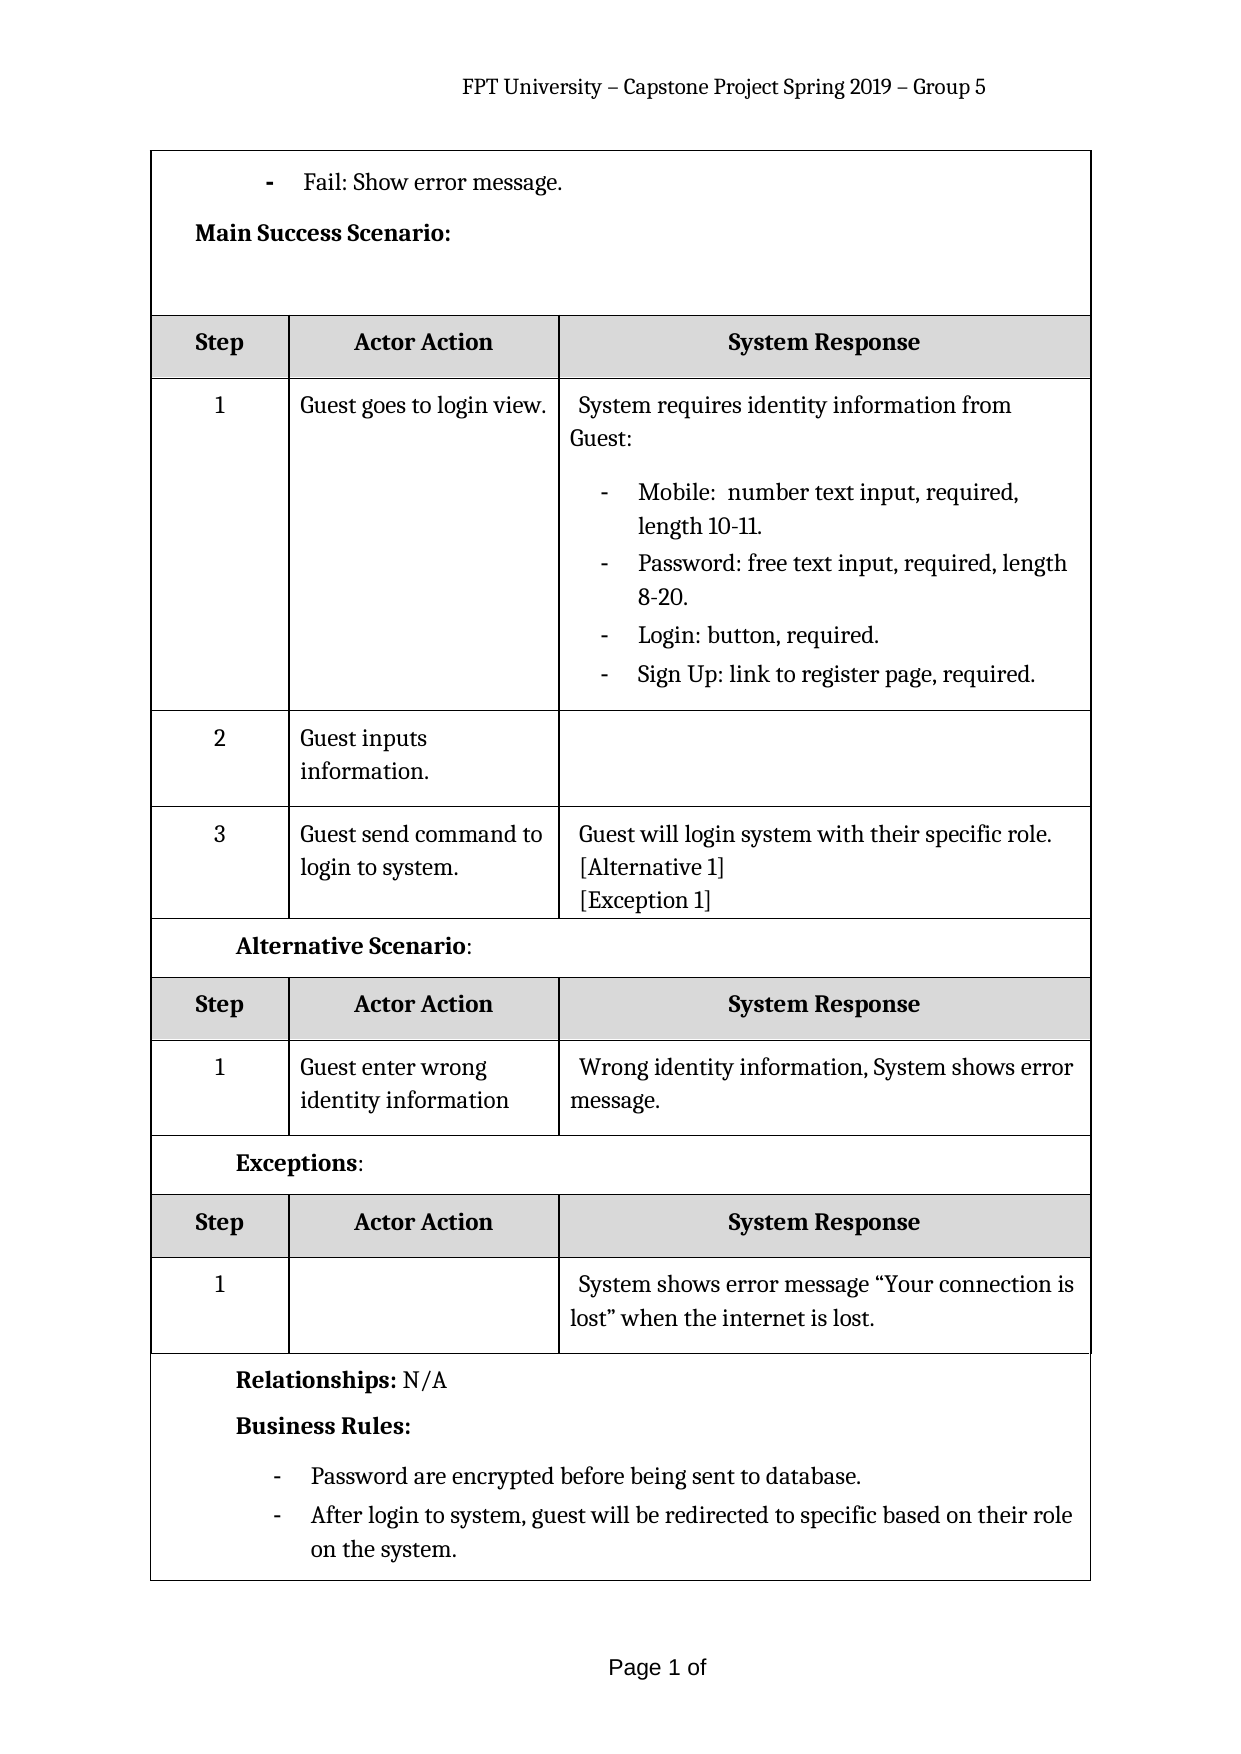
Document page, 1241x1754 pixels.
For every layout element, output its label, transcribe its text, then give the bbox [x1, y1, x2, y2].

table_cell System requires identity information from Guest: Mobile: number text input, required, length 10-11. Password: free text input, required, length 8-20. Login: button, required. Sign Up: link to register page, required. [560, 379, 1090, 710]
table_cell Step [152, 1195, 288, 1257]
table_cell Alternative Scenario: [152, 919, 1090, 977]
table_cell System Response [560, 1195, 1090, 1257]
table_cell [290, 1258, 558, 1353]
table_cell System Response [560, 316, 1090, 377]
table_cell Guest will login system with their specific role. [Alternative 1] [Exception 1] [560, 807, 1090, 918]
table_cell 1 [152, 1041, 288, 1135]
table_cell [560, 711, 1090, 806]
table_cell Guest goes to login view. [290, 379, 558, 710]
table_cell Step [152, 316, 288, 377]
table_cell 1 [152, 379, 288, 710]
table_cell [151, 1353, 1090, 1580]
table_cell Actor Action [290, 1195, 558, 1257]
table_cell Guest send command to login to system. [290, 807, 558, 918]
table_cell System Response [560, 978, 1090, 1039]
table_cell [152, 151, 1090, 314]
table_cell Step [152, 978, 288, 1039]
table_cell Actor Action [290, 978, 558, 1039]
table_cell System shows error message “Your connection is lost” when the internet is lost. [560, 1258, 1090, 1353]
table_cell Guest enter wrong identity information [290, 1041, 558, 1135]
table_cell 2 [152, 711, 288, 806]
table_cell Actor Action [290, 316, 558, 377]
table_cell 1 [152, 1258, 288, 1353]
table_cell Exceptions: [152, 1136, 1090, 1194]
table_cell Guest inputs information. [290, 711, 558, 806]
table_cell 3 [152, 807, 288, 918]
table_cell Wrong identity information, System shows error message. [560, 1041, 1090, 1135]
